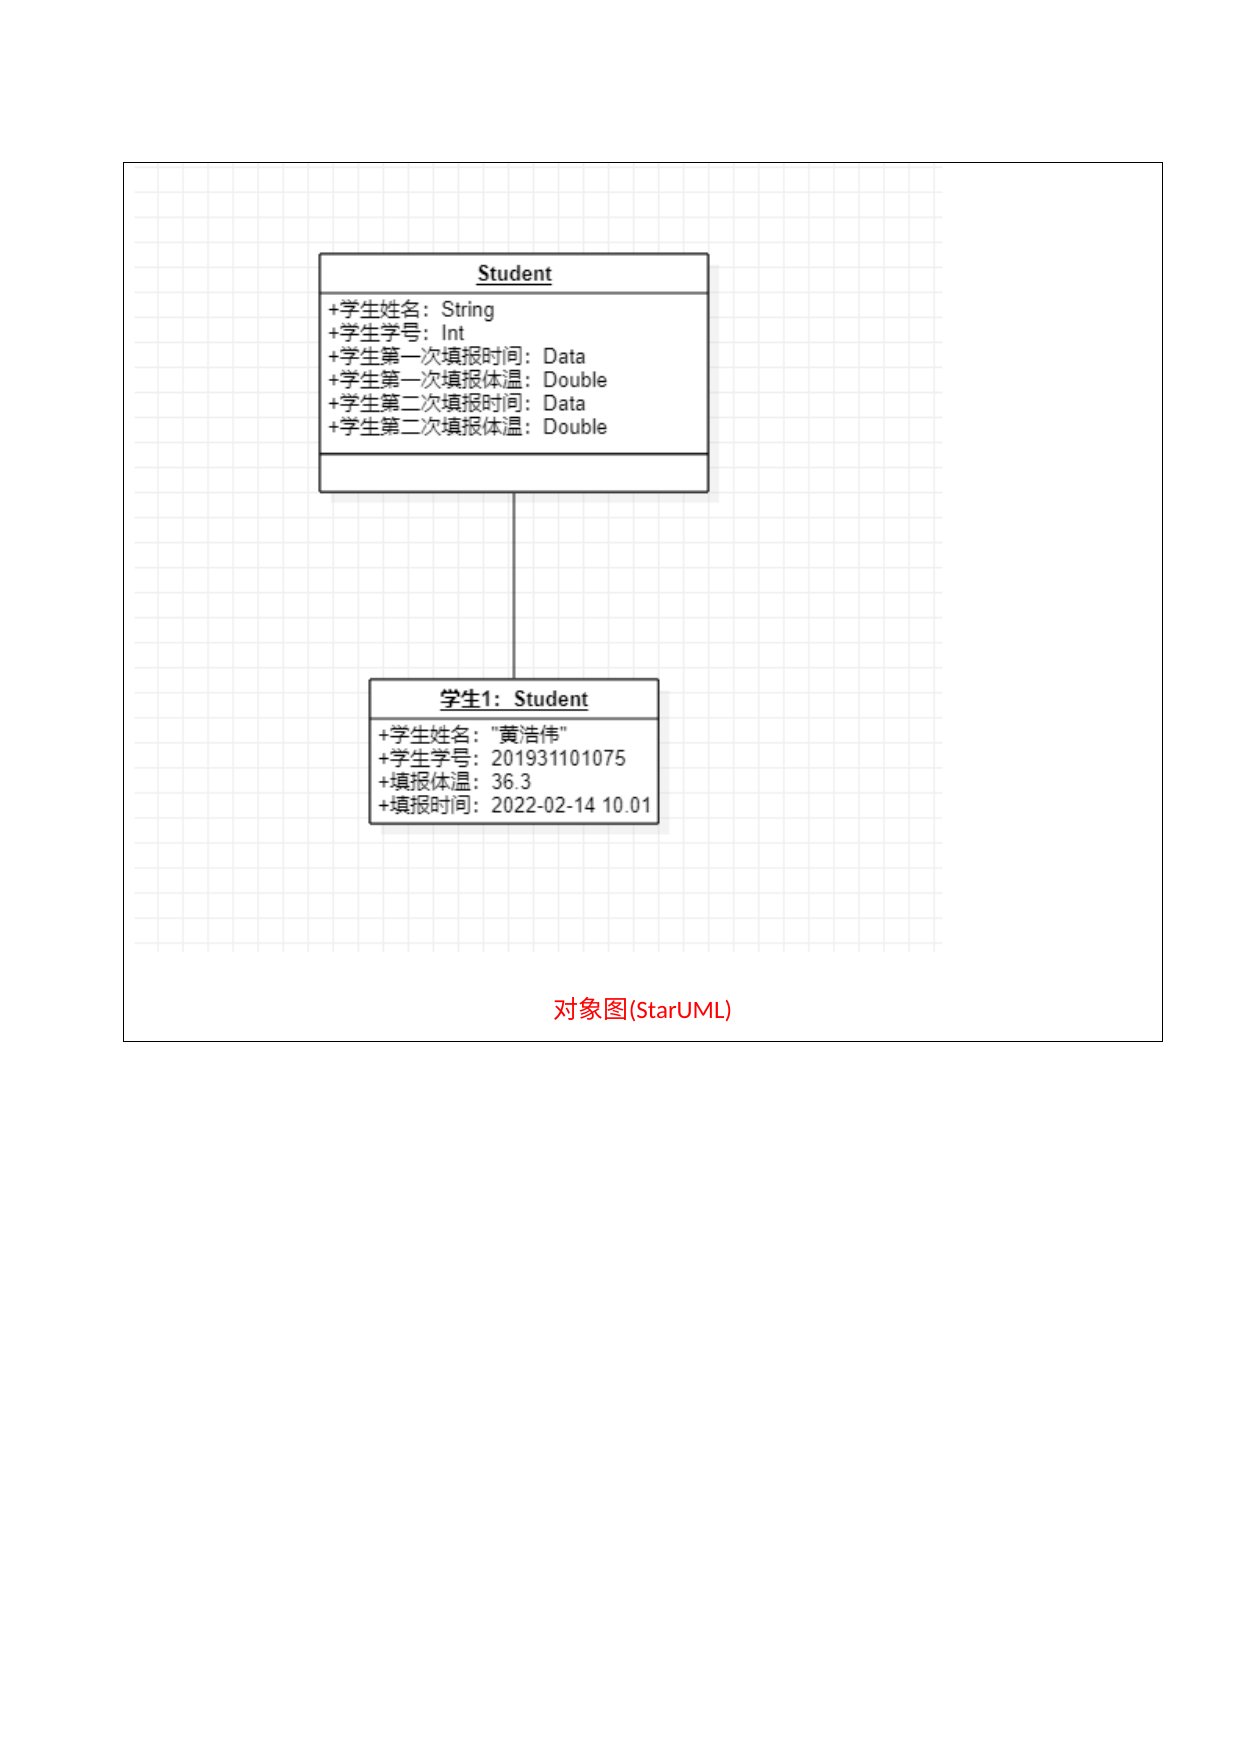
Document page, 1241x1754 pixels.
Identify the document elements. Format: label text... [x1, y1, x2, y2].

picture [134, 163, 943, 952]
